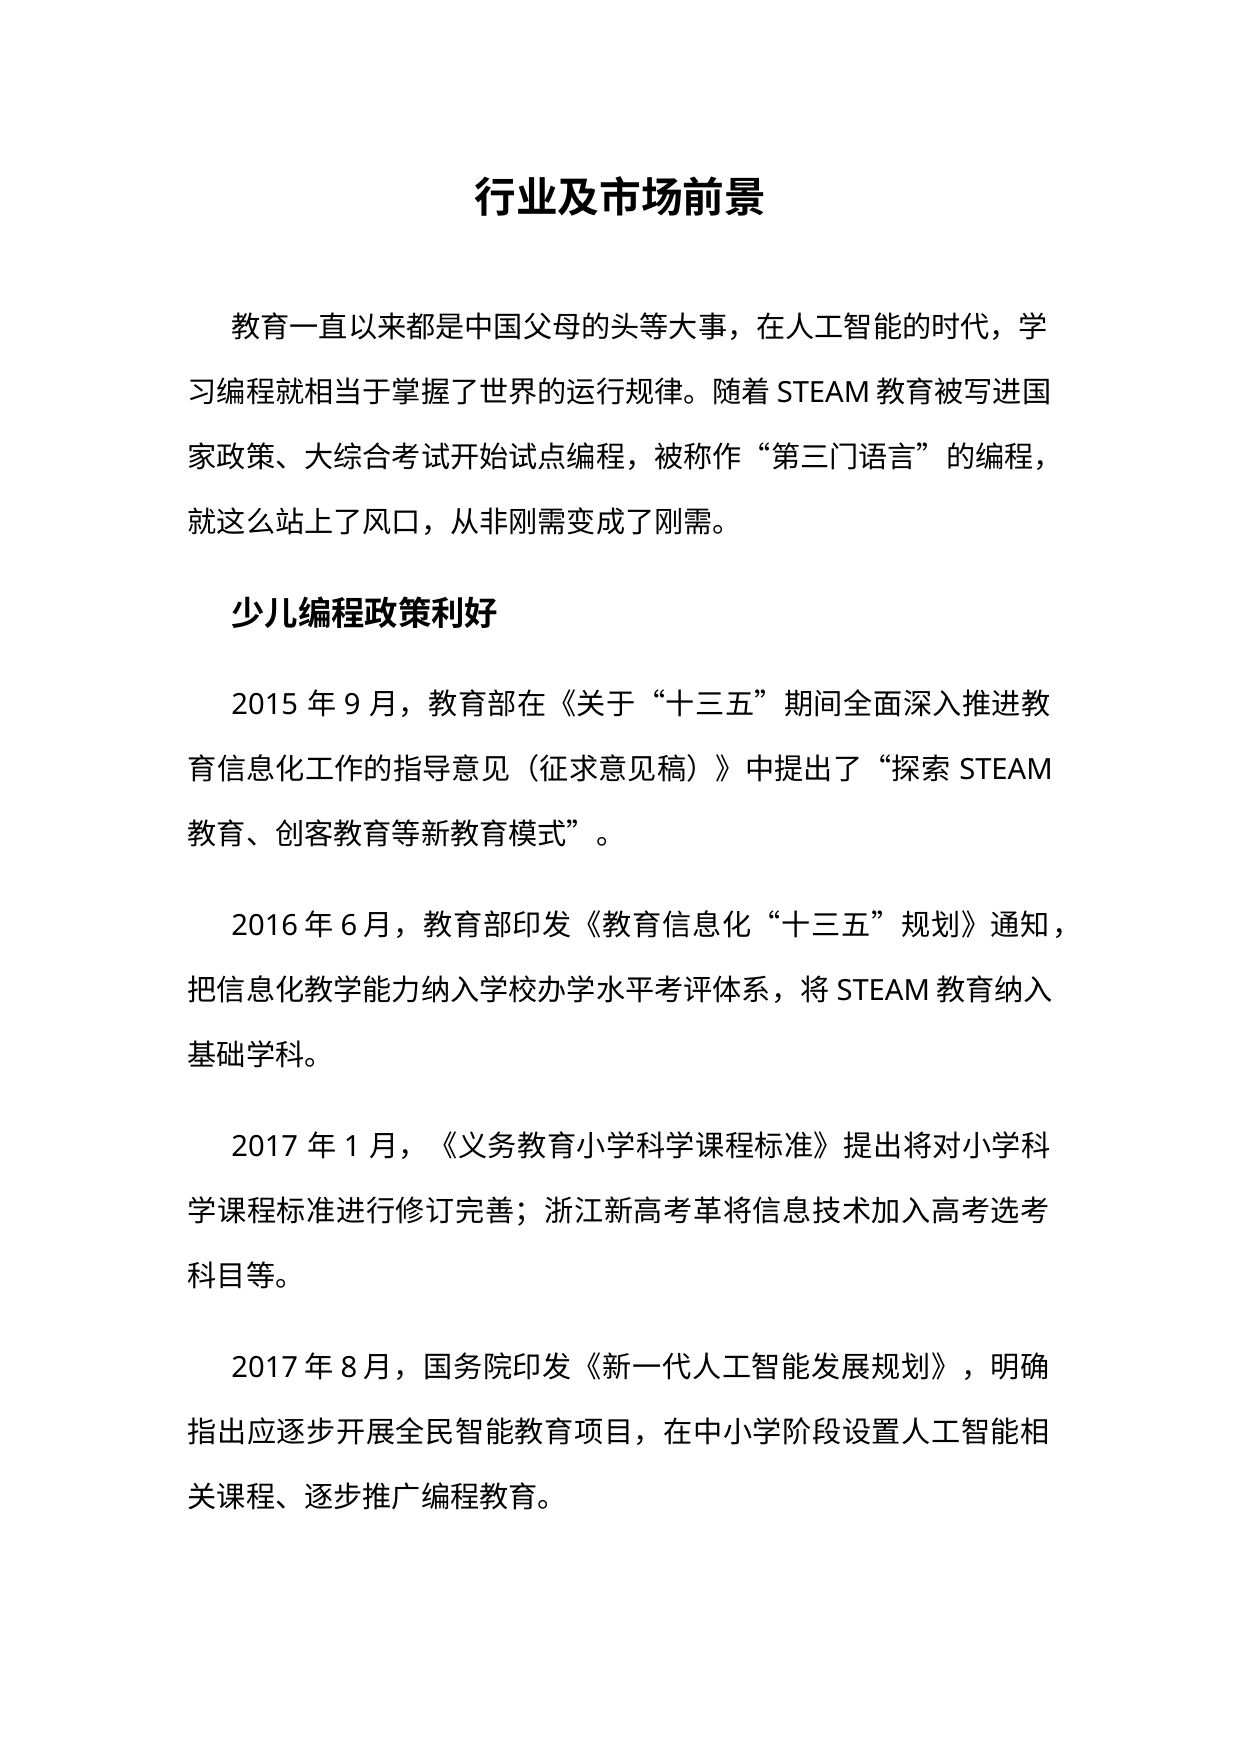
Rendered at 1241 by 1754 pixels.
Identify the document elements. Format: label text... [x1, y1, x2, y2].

text 行业及市场前景 [187, 162, 1053, 227]
text 教育一直以来都是中国父母的头等大事，在人工智能的时代，学习编程就相当于掌握了世界的运行规律。随着STEAM教育被写进国家政策、大综合考试开始试点编程，被称作“第三门语言”的编程，就这么站上了风口，从非刚需变成了刚需。 [187, 292, 1053, 552]
text 2017年8月，国务院印发《新一代人工智能发展规划》，明确指出应逐步开展全民智能教育项目，在中小学阶段设置人工智能相关课程、逐步推广编程教育。 [187, 1332, 1053, 1527]
text 2017 年 1 月，《义务教育小学科学课程标准》提出将对小学科学课程标准进行修订完善；浙江新高考革将信息技术加入高考选考科目等。 [187, 1111, 1053, 1306]
text 2015 年 9 月，教育部在《关于“十三五”期间全面深入推进教育信息化工作的指导意见（征求意见稿）》中提出了“探索 STEAM 教育、创客教育等新教育模式”。 [187, 669, 1053, 864]
text 2016年6月，教育部印发《教育信息化“十三五”规划》通知，把信息化教学能力纳入学校办学水平考评体系，将STEAM教育纳入基础学科。 [187, 890, 1053, 1085]
text 少儿编程政策利好 [187, 578, 1053, 643]
